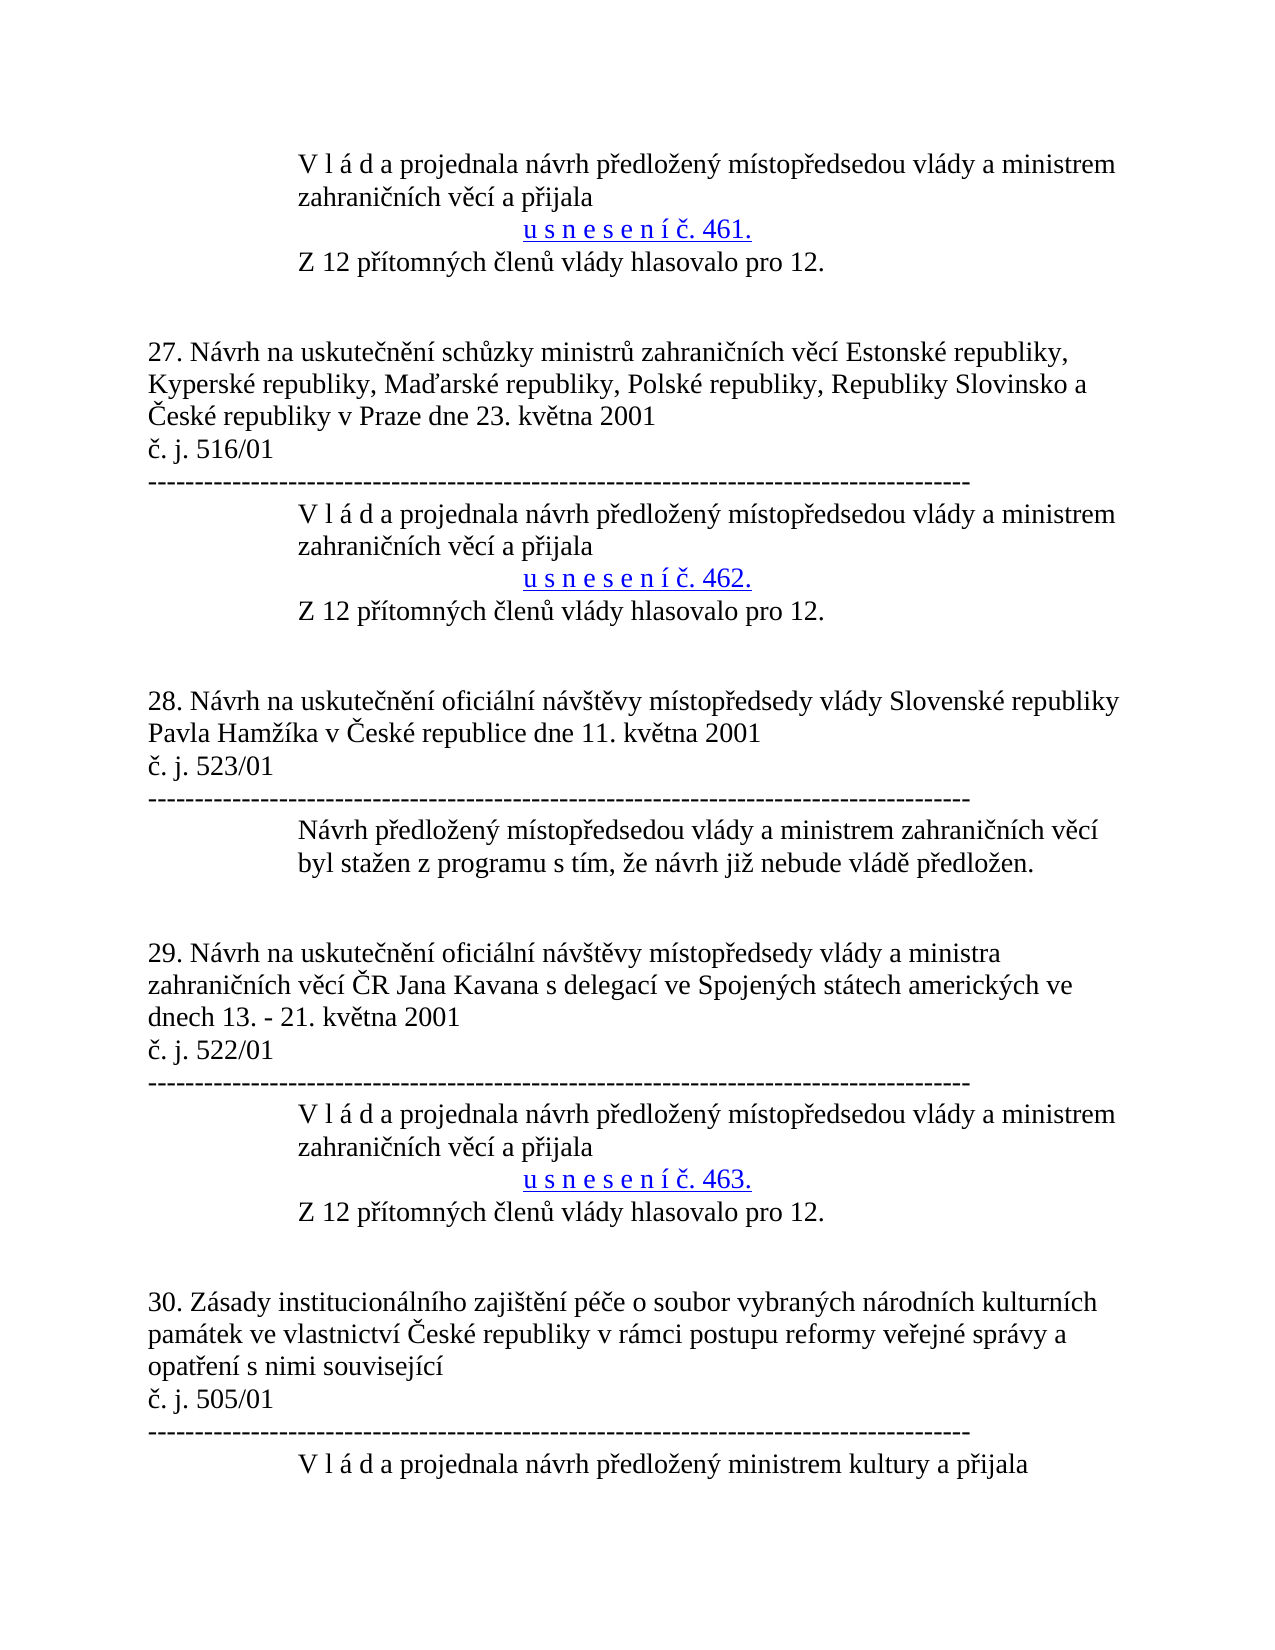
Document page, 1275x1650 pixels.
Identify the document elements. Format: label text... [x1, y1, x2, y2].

text u s n e s e n í č. 462. [148, 561, 1127, 594]
text V l á d a projednala návrh předložený místopředsedou vlády a ministrem zahraničních věcí a přijala [298, 1098, 1127, 1162]
text u s n e s e n í č. 463. [148, 1162, 1127, 1195]
text Z 12 přítomných členů vlády hlasovalo pro 12. [298, 245, 1127, 277]
text V l á d a projednala návrh předložený ministrem kultury a přijala [298, 1447, 1127, 1479]
text 27. Návrh na uskutečnění schůzky ministrů zahraničních věcí Estonské republiky, Kyperské republiky, Maďarské republiky, Polské republiky, Republiky Slovinsko a České republiky v Praze dne 23. května 2001 č. j. 516/01 ---------------------------------------------------------------------------------------- [148, 277, 1127, 497]
text 30. Zásady institucionálního zajištění péče o soubor vybraných národních kulturních památek ve vlastnictví České republiky v rámci postupu reformy veřejné správy a opatření s nimi související č. j. 505/01 ---------------------------------------------------------------------------------------- [148, 1227, 1127, 1447]
text u s n e s e n í č. 461. [148, 212, 1127, 245]
text Z 12 přítomných členů vlády hlasovalo pro 12. [298, 594, 1127, 626]
text 29. Návrh na uskutečnění oficiální návštěvy místopředsedy vlády a ministra zahraničních věcí ČR Jana Kavana s delegací ve Spojených státech amerických ve dnech 13. - 21. května 2001 č. j. 522/01 ---------------------------------------------------------------------------------------- [148, 878, 1127, 1098]
text Návrh předložený místopředsedou vlády a ministrem zahraničních věcí byl stažen z programu s tím, že návrh již nebude vládě předložen. [298, 813, 1127, 878]
text V l á d a projednala návrh předložený místopředsedou vlády a ministrem zahraničních věcí a přijala [298, 148, 1127, 212]
text Z 12 přítomných členů vlády hlasovalo pro 12. [298, 1195, 1127, 1227]
text 28. Návrh na uskutečnění oficiální návštěvy místopředsedy vlády Slovenské republiky Pavla Hamžíka v České republice dne 11. května 2001 č. j. 523/01 ---------------------------------------------------------------------------------------- [148, 626, 1127, 813]
text V l á d a projednala návrh předložený místopředsedou vlády a ministrem zahraničních věcí a přijala [298, 497, 1127, 561]
